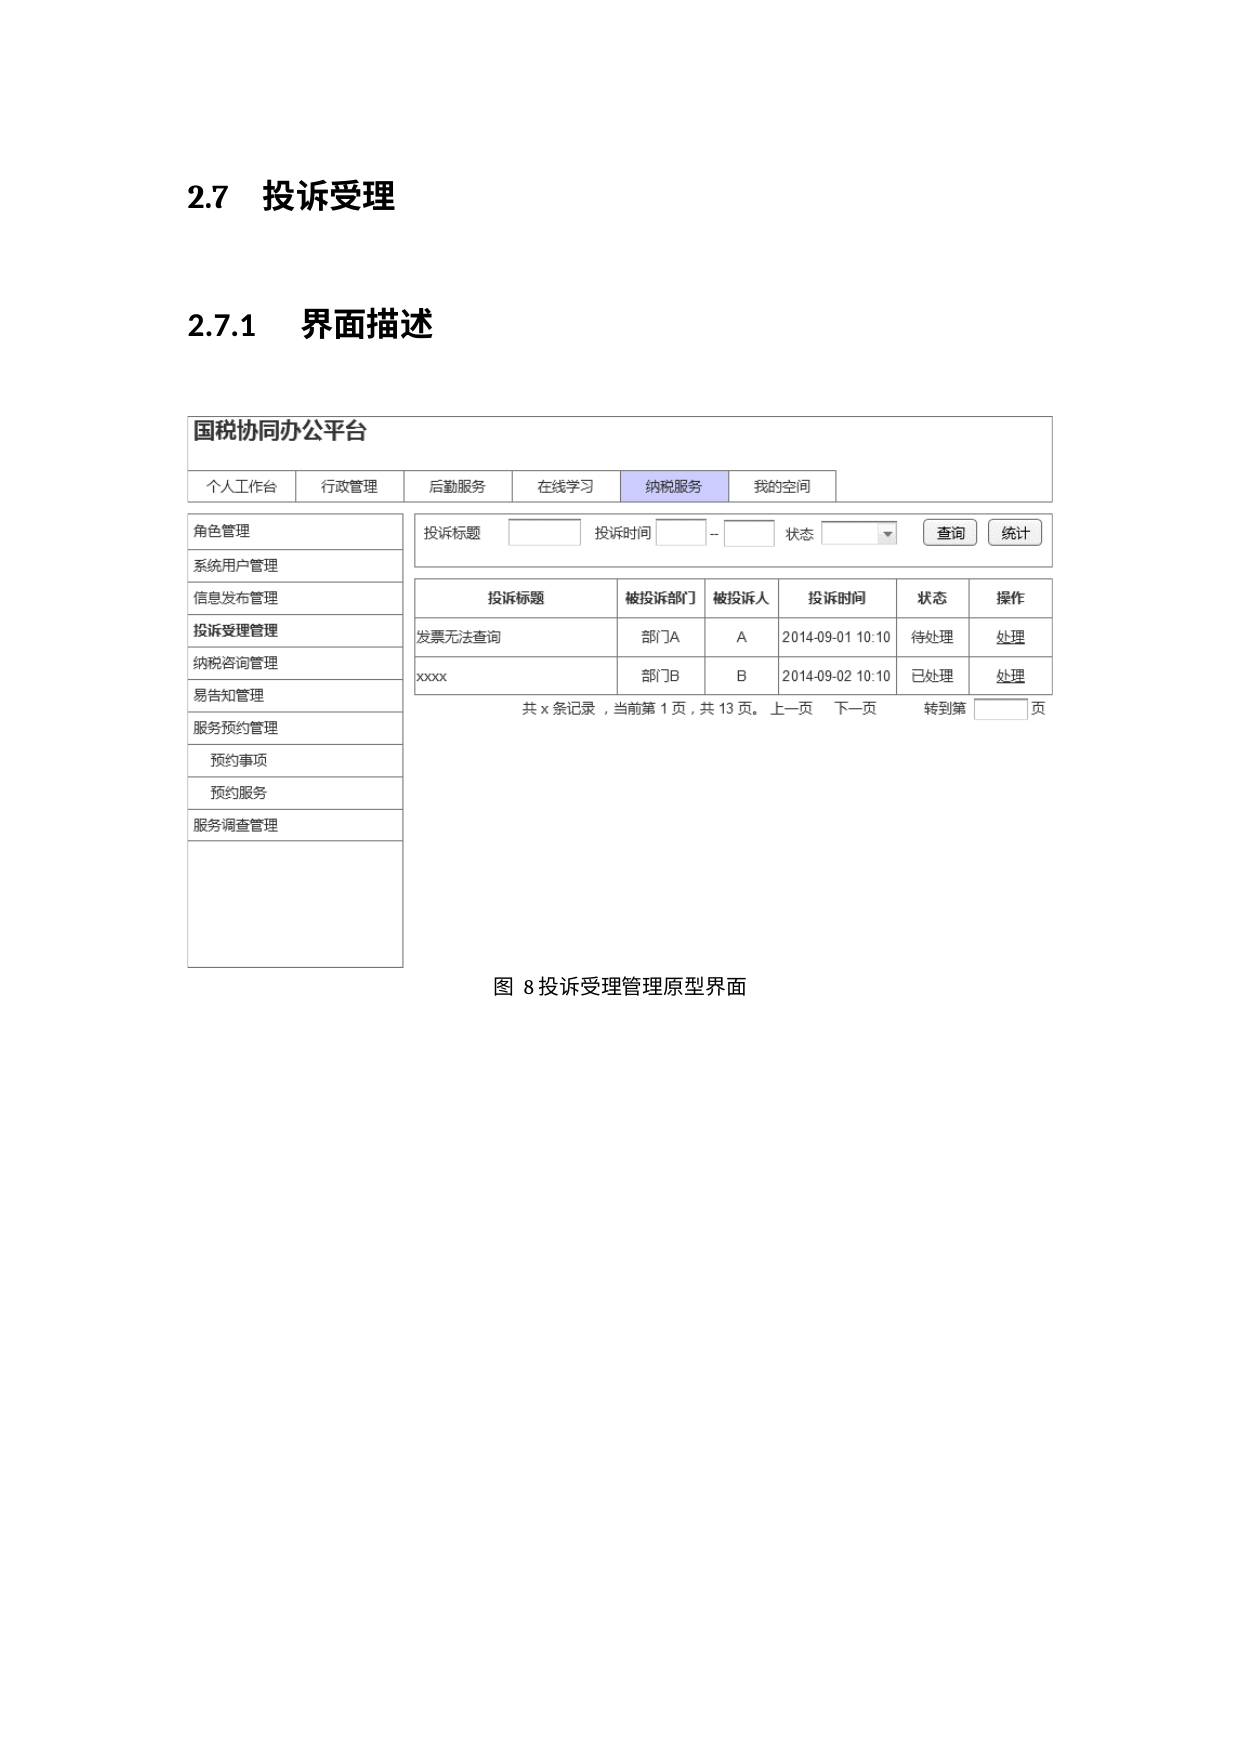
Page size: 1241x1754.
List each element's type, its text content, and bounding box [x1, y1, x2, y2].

picture [187, 416, 1053, 968]
subtitle 界面描述 [187, 289, 1053, 354]
text 图 8 投诉受理管理原型界面 [187, 969, 1053, 1001]
subtitle 投诉受理 [187, 162, 1053, 227]
